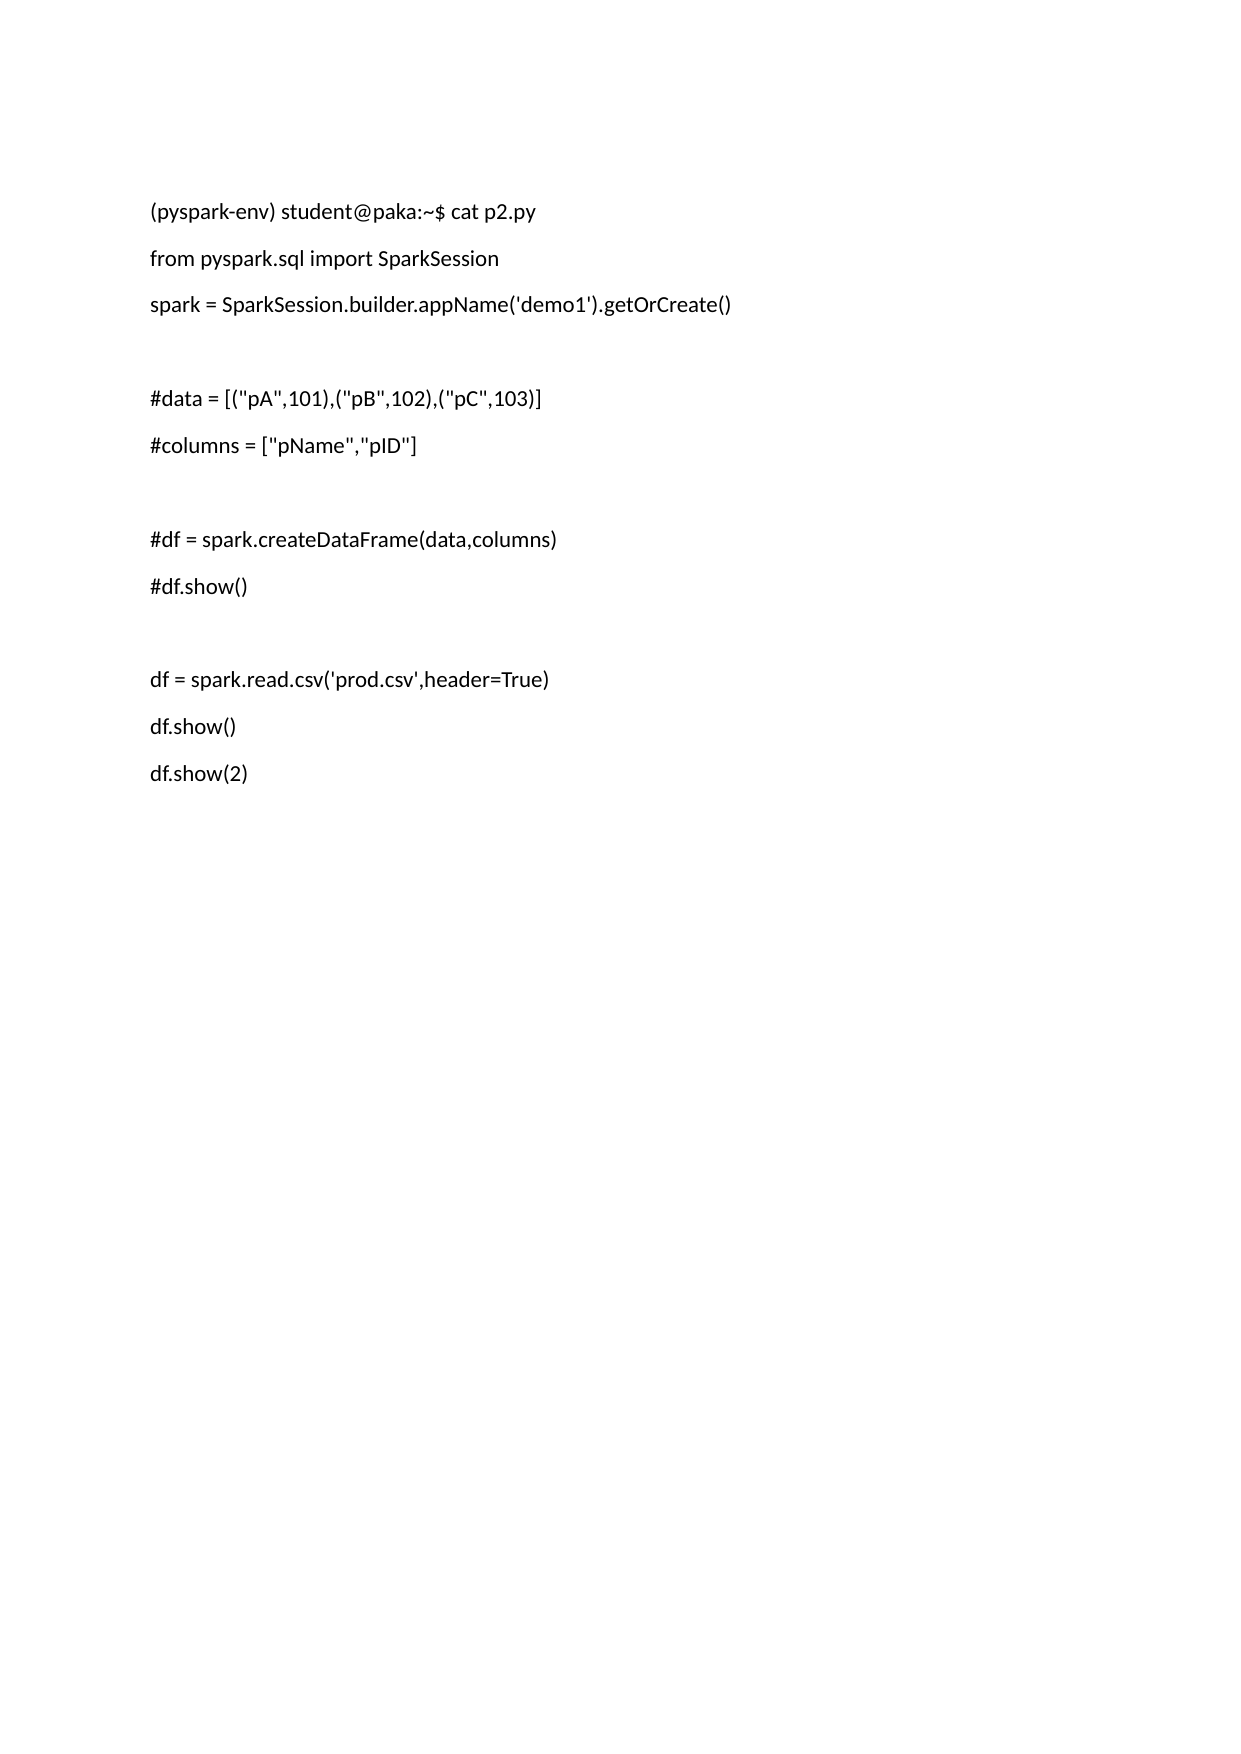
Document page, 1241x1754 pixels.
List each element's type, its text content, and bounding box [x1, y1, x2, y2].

text (pyspark-env) student@paka:~$ cat p2.py [150, 197, 1090, 225]
text #data = [("pA",101),("pB",102),("pC",103)] [150, 384, 1090, 412]
text df.show(2) [150, 759, 1090, 787]
text df = spark.read.csv('prod.csv',header=True) [150, 666, 1090, 694]
text #columns = ["pName","pID"] [150, 431, 1090, 459]
text #df = spark.createDataFrame(data,columns) [150, 525, 1090, 553]
text from pyspark.sql import SparkSession [150, 244, 1090, 272]
text #df.show() [150, 572, 1090, 600]
text spark = SparkSession.builder.appName('demo1').getOrCreate() [150, 291, 1090, 319]
text df.show() [150, 712, 1090, 741]
